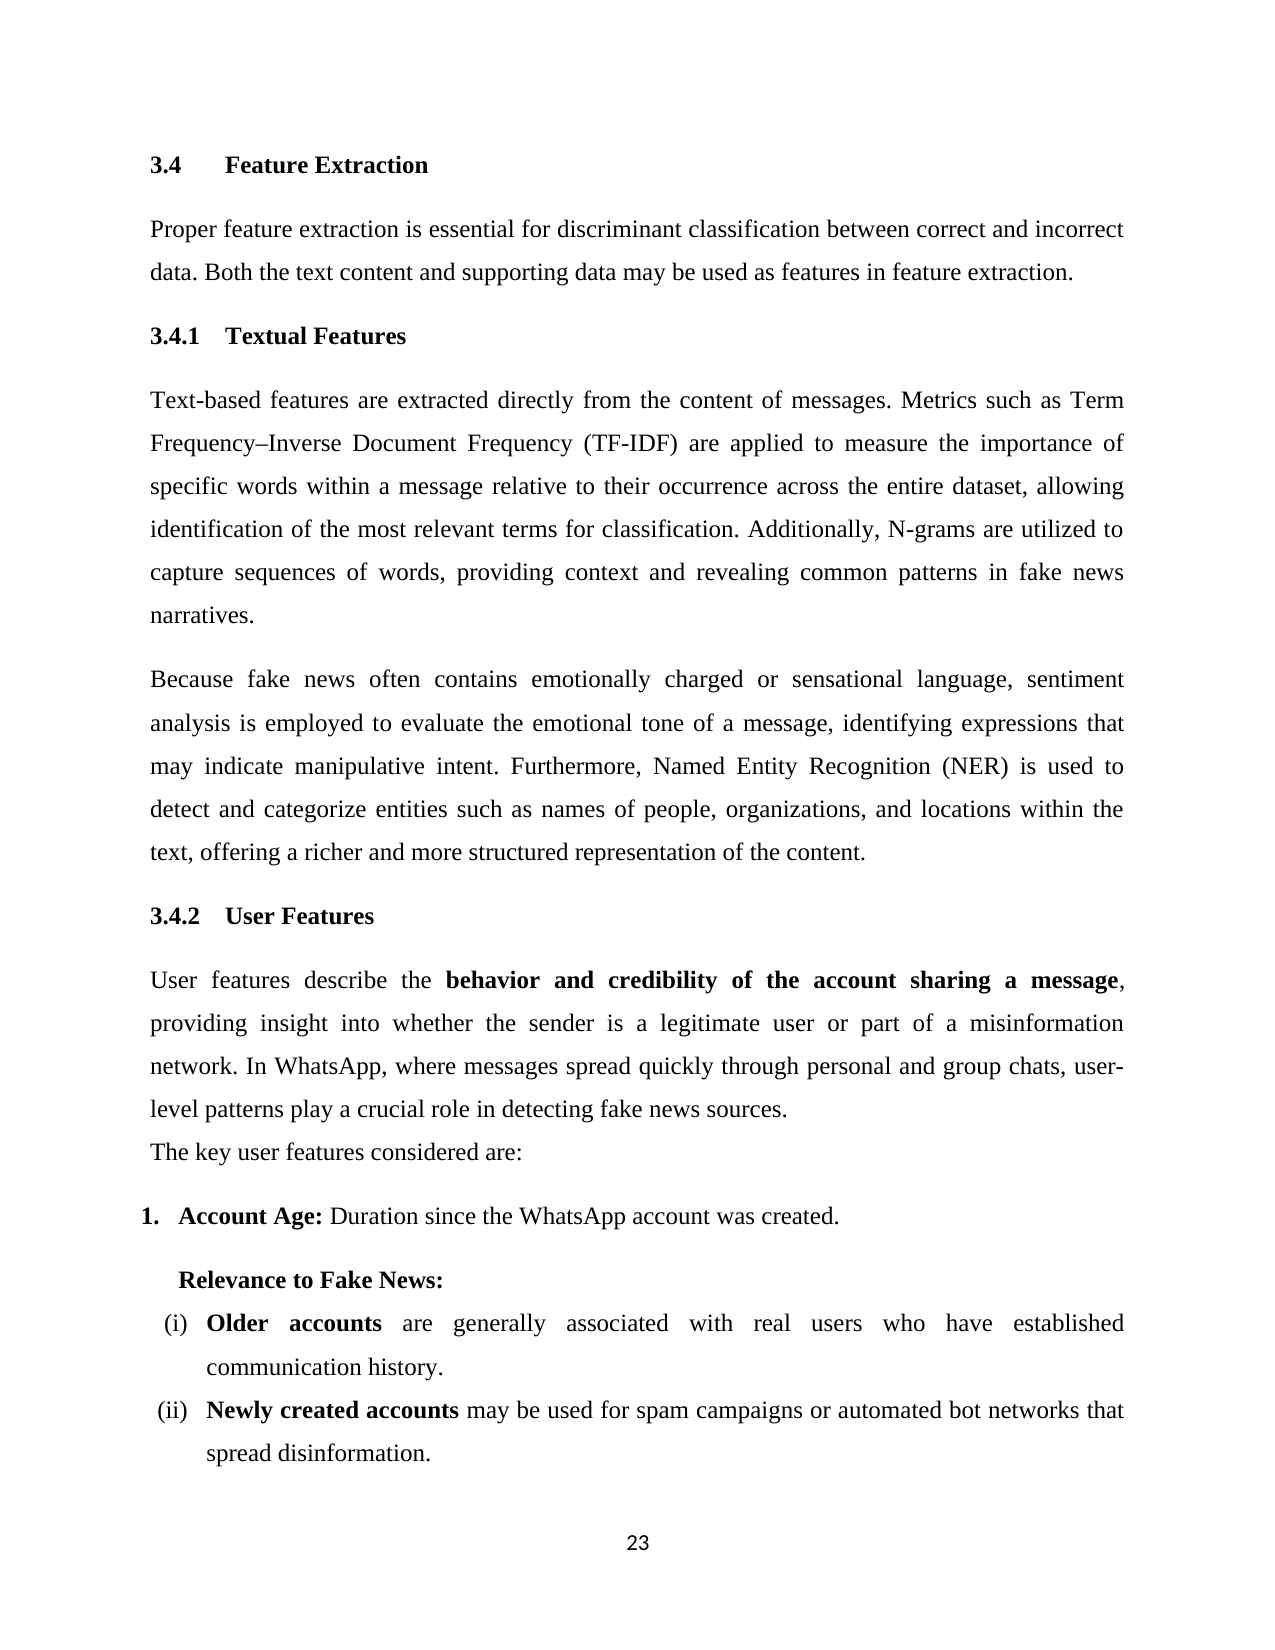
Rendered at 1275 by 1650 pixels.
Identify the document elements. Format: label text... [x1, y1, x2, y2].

list Account Age: Duration since the WhatsApp account was created. [141, 1201, 1125, 1230]
list Older accounts are generally associated with real users who have established communication history. [188, 1308, 1125, 1380]
list Newly created accounts may be used for spam campaigns or automated bot networks that spread disinformation. [188, 1395, 1125, 1467]
text The key user features considered are: [150, 1137, 1125, 1166]
text User features describe the behavior and credibility of the account sharing a message, providing insight into whether the sender is a legitimate user or part of a misinformation network. In WhatsApp, where messages spread quickly through personal and group chats, user-level patterns play a crucial role in detecting fake news sources. [150, 965, 1125, 1123]
text Relevance to Fake News: [178, 1265, 1125, 1294]
text Proper feature extraction is essential for discriminant classification between correct and incorrect data. Both the text content and supporting data may be used as features in feature extraction. [150, 214, 1125, 286]
text Because fake news often contains emotionally charged or sensational language, sentiment analysis is employed to evaluate the emotional tone of a message, identifying expressions that may indicate manipulative intent. Furthermore, Named Entity Recognition (NER) is used to detect and categorize entities such as names of people, organizations, and locations within the text, offering a richer and more structured representation of the content. [150, 664, 1125, 866]
subtitle 3.4.1 Textual Features [150, 321, 1125, 350]
subtitle 3.4.2 User Features [150, 901, 1125, 930]
subtitle 3.4 Feature Extraction [150, 150, 1125, 179]
text Text-based features are extracted directly from the content of messages. Metrics such as Term Frequency–Inverse Document Frequency (TF-IDF) are applied to measure the importance of specific words within a message relative to their occurrence across the entire dataset, allowing identification of the most relevant terms for classification. Additionally, N-grams are utilized to capture sequences of words, providing context and revealing common patterns in fake news narratives. [150, 385, 1125, 629]
